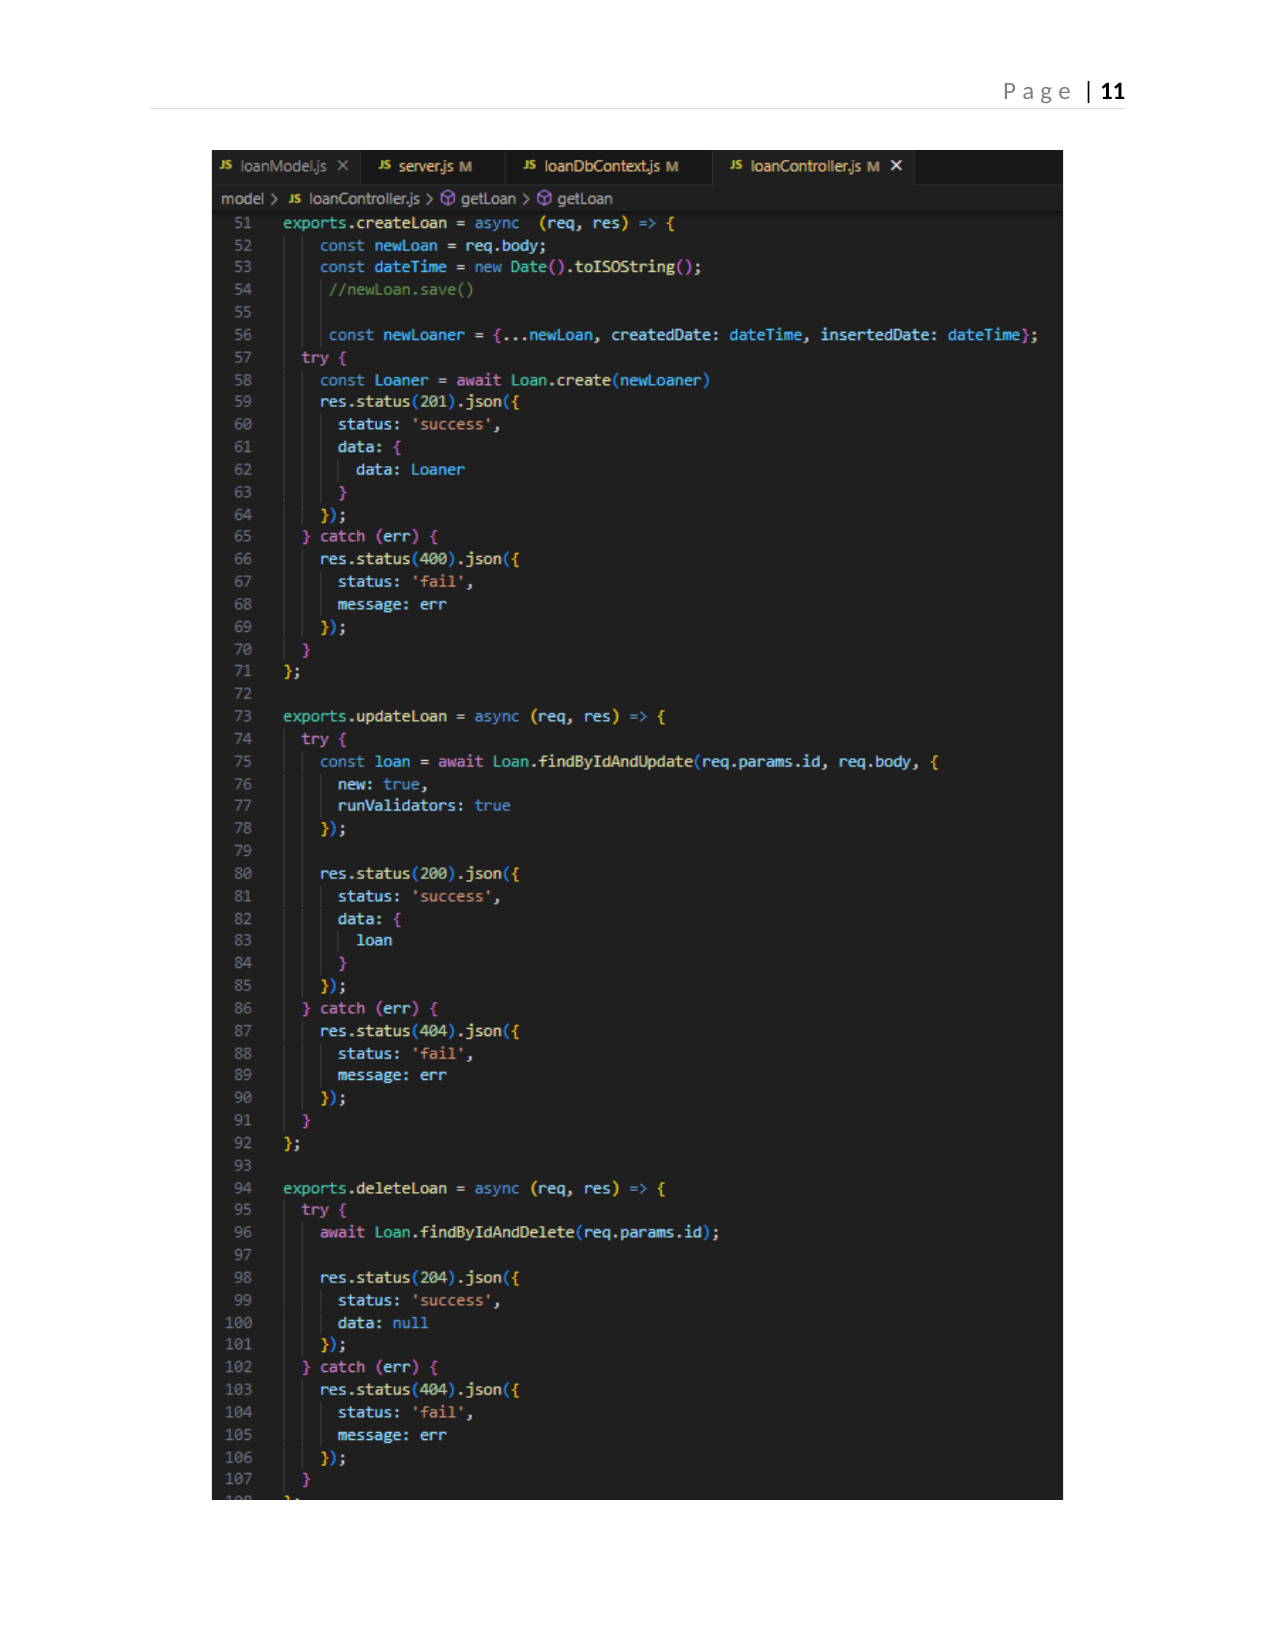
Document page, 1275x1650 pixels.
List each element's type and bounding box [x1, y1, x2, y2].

picture [211, 150, 1064, 1500]
